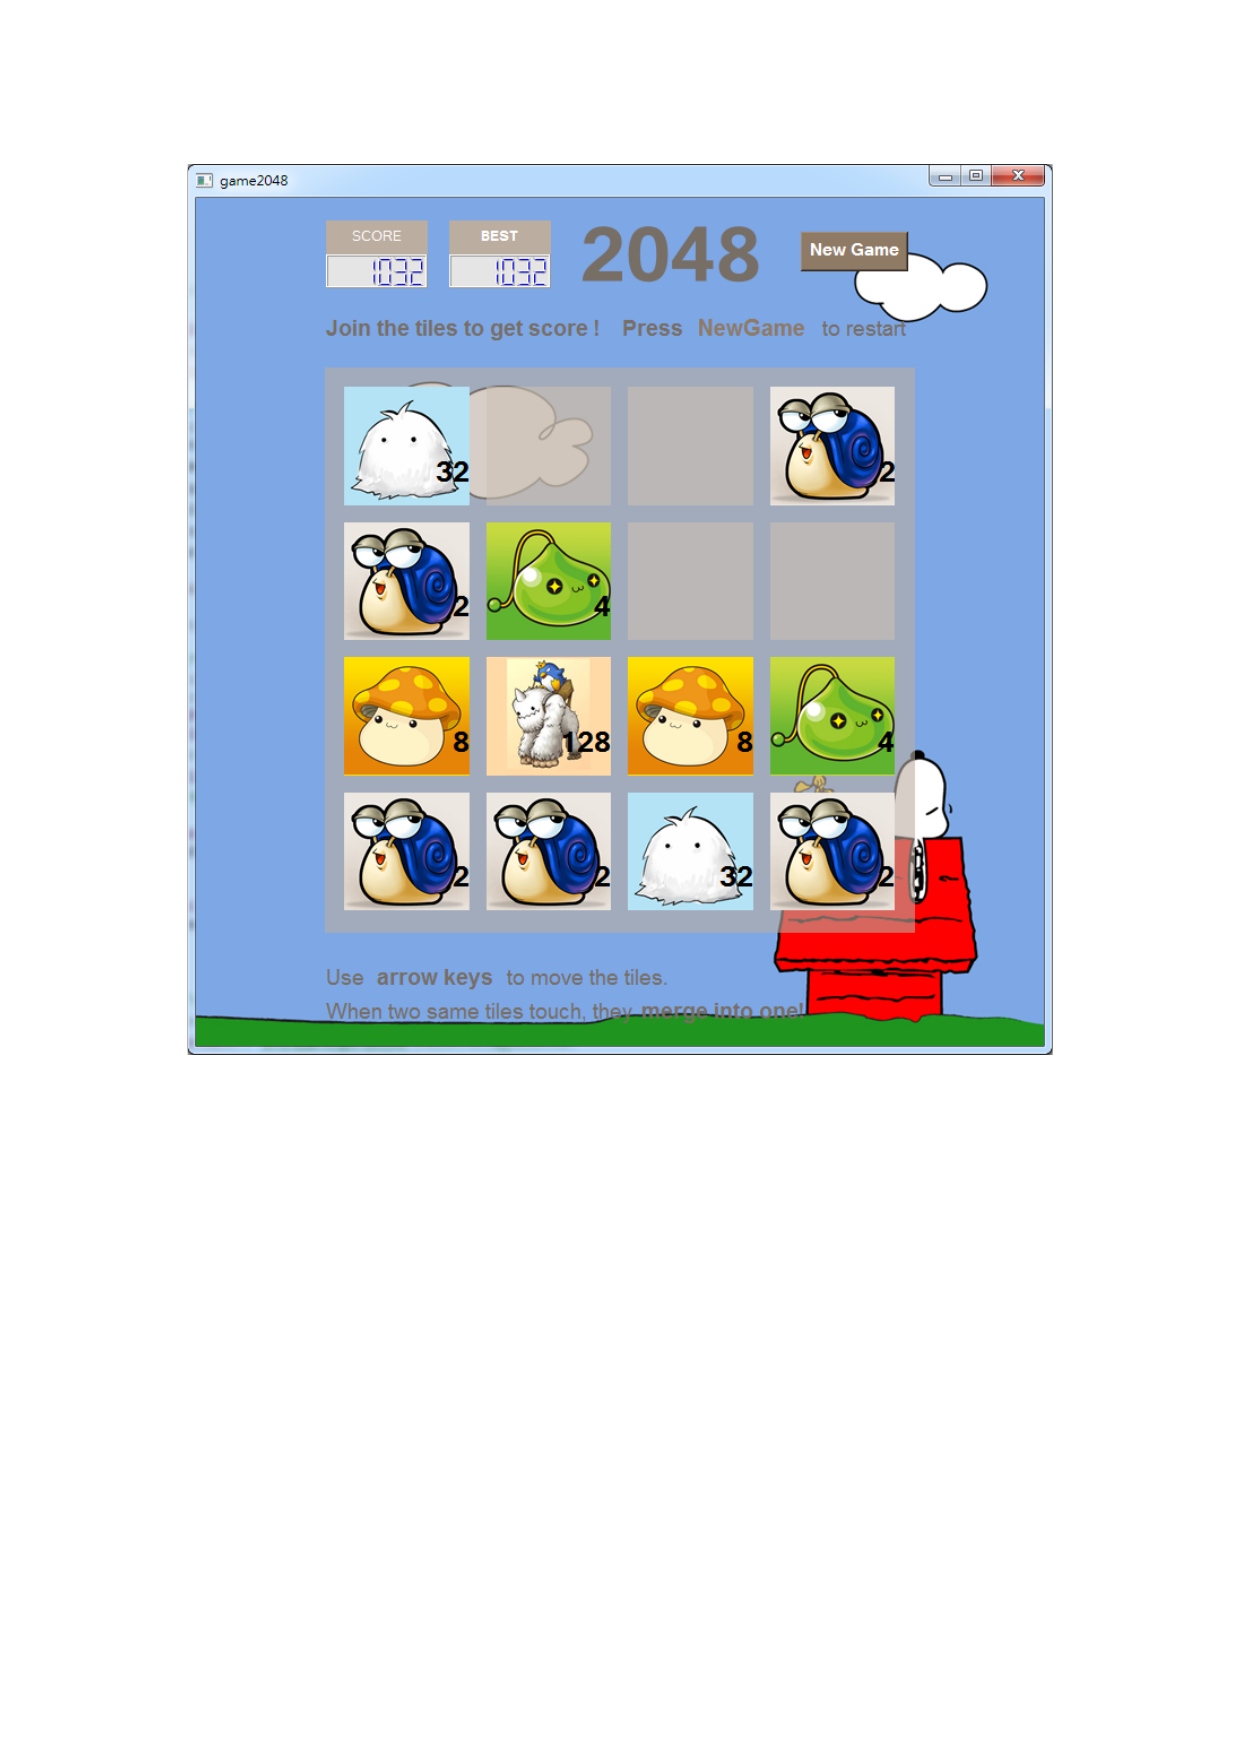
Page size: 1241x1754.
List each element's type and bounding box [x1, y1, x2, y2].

picture [187, 164, 1053, 1055]
